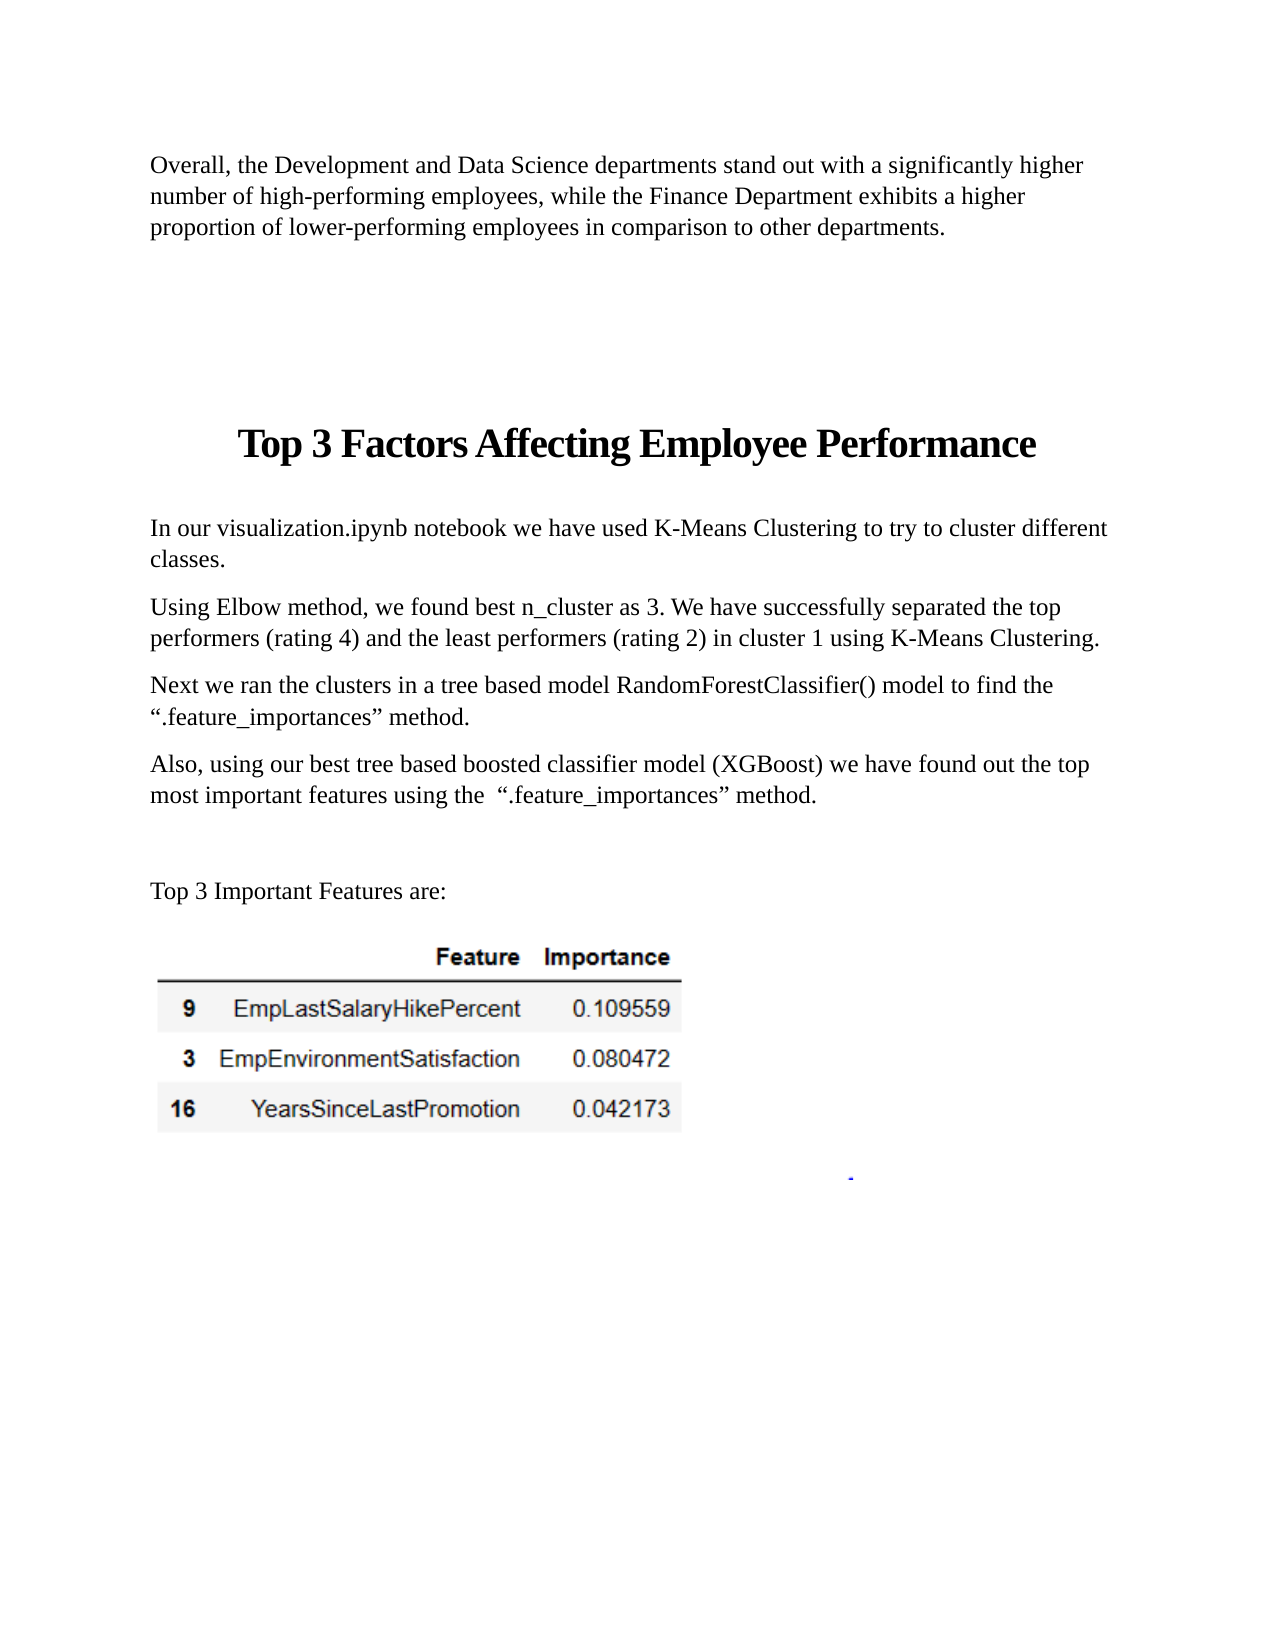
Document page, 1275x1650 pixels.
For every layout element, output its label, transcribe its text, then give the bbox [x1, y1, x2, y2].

text Using Elbow method, we found best n_cluster as 3. We have successfully separated the top performers (rating 4) and the least performers (rating 2) in cluster 1 using K-Means Clustering. [150, 592, 1125, 652]
text Top 3 Important Features are: [150, 876, 1125, 904]
title Top 3 Factors Affecting Employee Performance [150, 418, 1125, 466]
text Overall, the Development and Data Science departments stand out with a significantly higher number of high-performing employees, while the Finance Department exhibits a higher proportion of lower-performing employees in comparison to other departments. [150, 150, 1125, 241]
text Also, using our best tree based boosted classifier model (XGBoost) we have found out the top most important features using the “.feature_importances” method. [150, 749, 1125, 809]
text In our visualization.ipynb notebook we have used K-Means Clustering to try to cluster different classes. [150, 513, 1125, 573]
text Next we ran the clusters in a tree based model RandomForestClassifier() model to find the “.feature_importances” method. [150, 671, 1125, 730]
picture [150, 923, 854, 1180]
